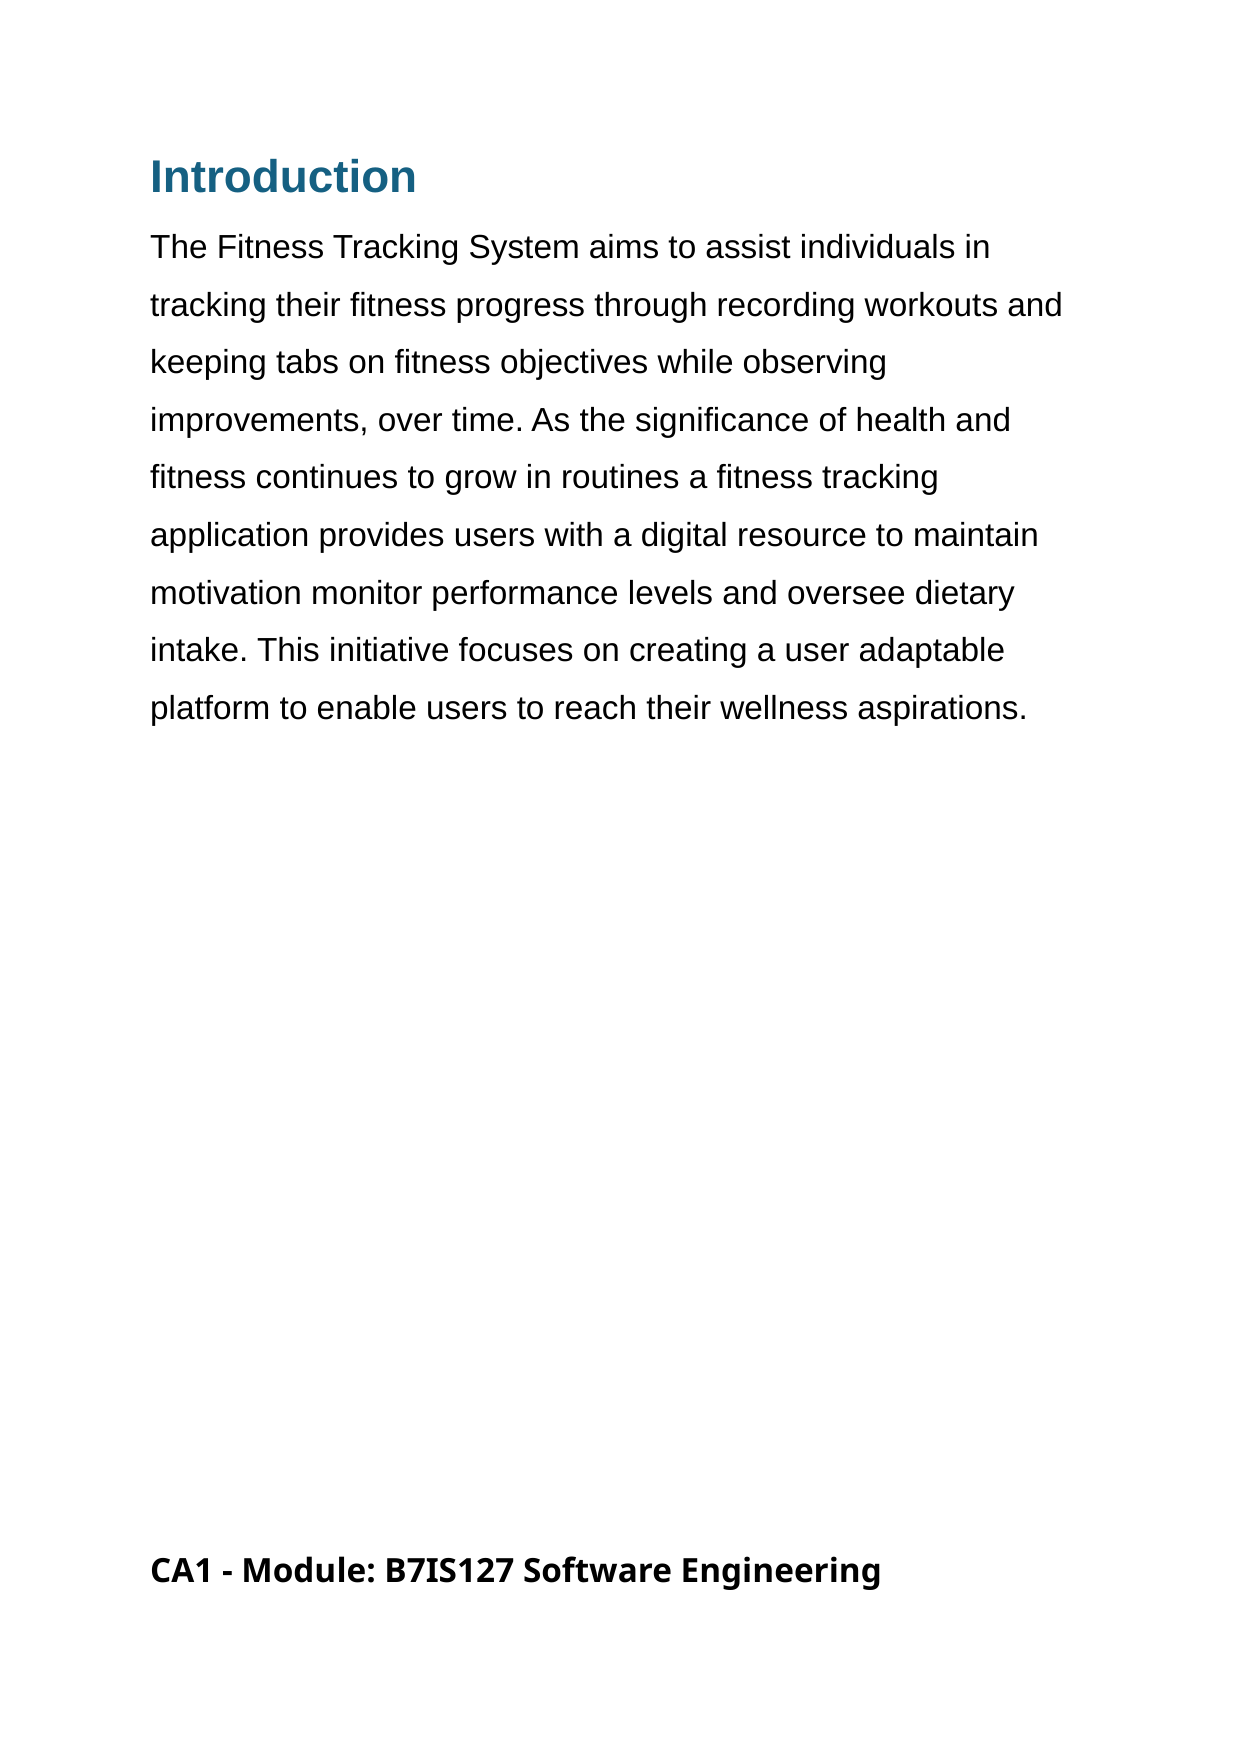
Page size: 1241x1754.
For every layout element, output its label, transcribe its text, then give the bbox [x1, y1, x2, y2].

text The Fitness Tracking System aims to assist individuals in tracking their fitness progress through recording workouts and keeping tabs on fitness objectives while observing improvements, over time. As the significance of health and fitness continues to grow in routines a fitness tracking application provides users with a digital resource to maintain motivation monitor performance levels and oversee dietary intake. This initiative focuses on creating a user adaptable platform to enable users to reach their wellness aspirations. [150, 227, 1090, 726]
text Introduction [150, 150, 1090, 203]
